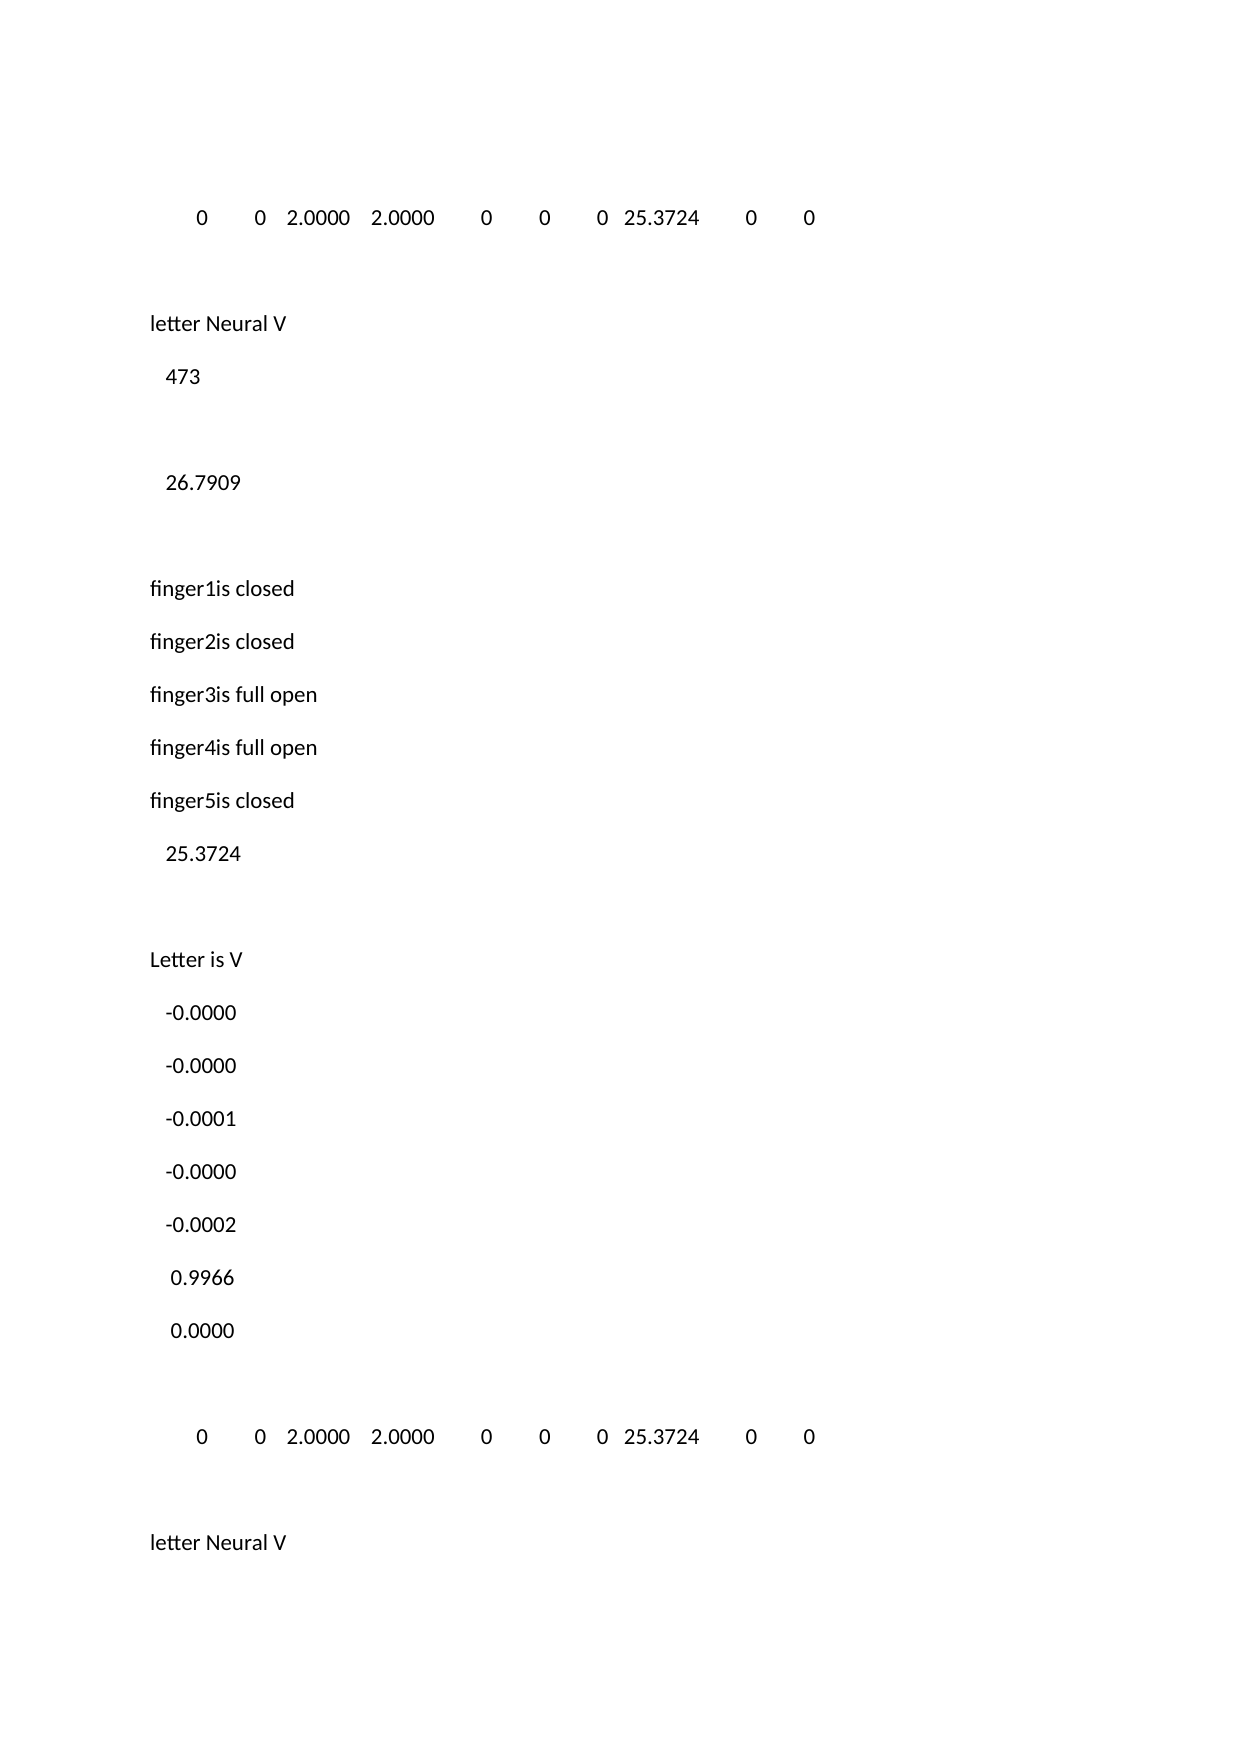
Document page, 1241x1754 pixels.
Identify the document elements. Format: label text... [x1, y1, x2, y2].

text letter Neural V [150, 1528, 1090, 1557]
text Letter is V [150, 945, 1090, 973]
text finger2is closed [150, 627, 1090, 655]
text finger1is closed [150, 574, 1090, 602]
text 0 0 2.0000 2.0000 0 0 0 25.3724 0 0 [150, 203, 1090, 231]
text 26.7909 [150, 468, 1090, 496]
text 25.3724 [150, 839, 1090, 867]
text letter Neural V [150, 309, 1090, 337]
text -0.0000 [150, 1051, 1090, 1079]
text -0.0000 [150, 998, 1090, 1026]
text finger3is full open [150, 680, 1090, 708]
text 473 [150, 362, 1090, 390]
text -0.0001 [150, 1104, 1090, 1132]
text 0 0 2.0000 2.0000 0 0 0 25.3724 0 0 [150, 1422, 1090, 1451]
text finger4is full open [150, 733, 1090, 761]
text -0.0002 [150, 1210, 1090, 1238]
text 0.9966 [150, 1263, 1090, 1291]
text 0.0000 [150, 1316, 1090, 1344]
text finger5is closed [150, 786, 1090, 814]
text -0.0000 [150, 1157, 1090, 1185]
